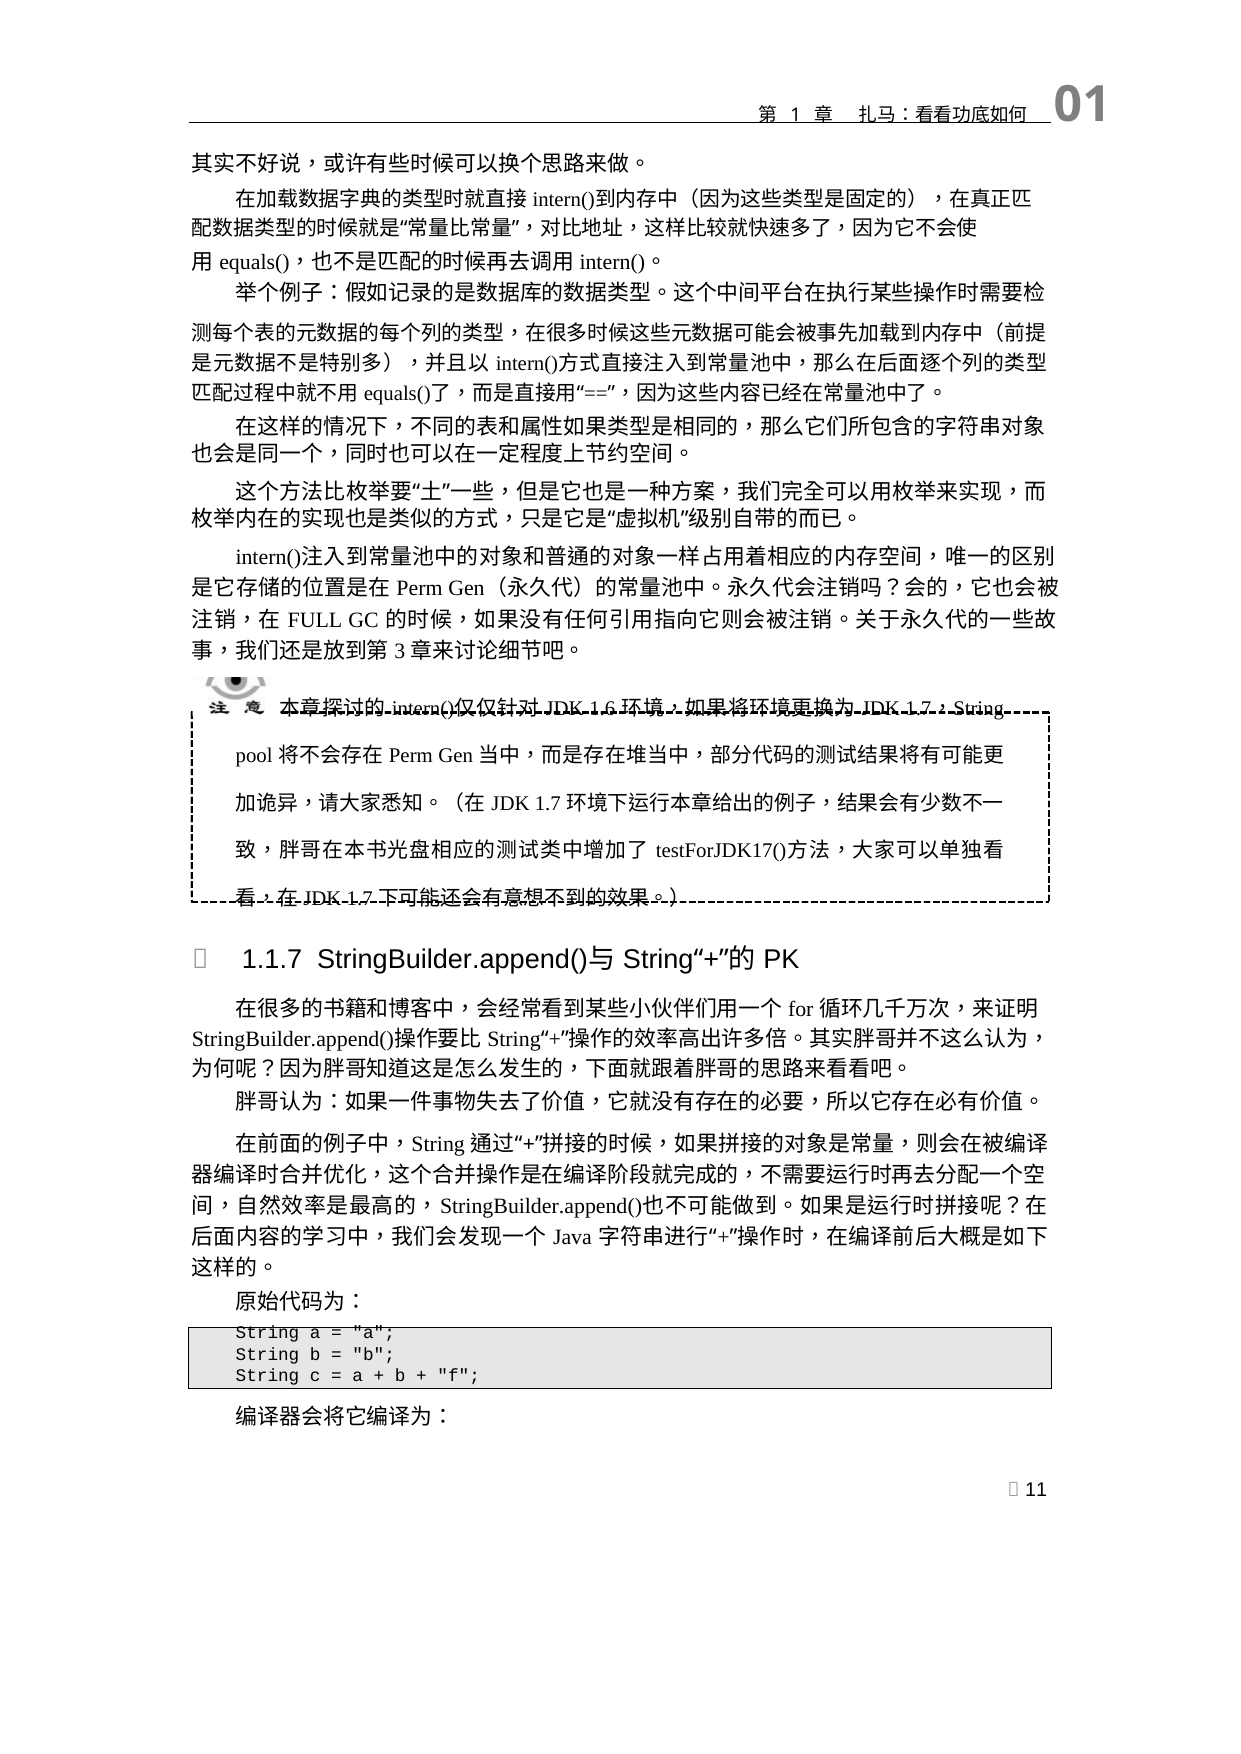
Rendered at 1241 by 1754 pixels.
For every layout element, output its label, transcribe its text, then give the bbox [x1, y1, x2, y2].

text 在很多的书籍和博客中，会经常看到某些小伙伴们用一个 for 循环几千万次，来证明StringBuilder.append()操作要比 String“+”操作的效率高出许多倍。其实胖哥并不这么认为，为何呢？因为胖哥知道这是怎么发生的，下面就跟着胖哥的思路来看看吧。 [192, 992, 1058, 1082]
list 1.1.7 StringBuilder.append()与 String“+”的 PK [192, 943, 1111, 976]
text 原始代码为： [235, 1289, 1111, 1314]
text intern()注入到常量池中的对象和普通的对象一样占用着相应的内存空间，唯一的区别是它存储的位置是在 Perm Gen（永久代）的常量池中。永久代会注销吗？会的，它也会被注销，在 FULL GC 的时候，如果没有任何引用指向它则会被注销。关于永久代的一些故事，我们还是放到第 3 章来讨论细节吧。 [192, 539, 1058, 665]
text String c = a + b + "f"; [235, 1366, 1111, 1387]
list 11 [1007, 1475, 1111, 1502]
picture [187, 677, 280, 905]
text 胖哥认为：如果一件事物失去了价值，它就没有存在的必要，所以它存在必有价值。 [235, 1090, 1111, 1115]
text 其实不好说，或许有些时候可以换个思路来做。 [192, 152, 1111, 177]
text 在前面的例子中，String 通过“+”拼接的时候，如果拼接的对象是常量，则会在被编译器编译时合并优化，这个合并操作是在编译阶段就完成的，不需要运行时再去分配一个空间，自然效率是最高的，StringBuilder.append()也不可能做到。如果是运行时拼接呢？在后面内容的学习中，我们会发现一个 Java 字符串进行“+”操作时，在编译前后大概是如下这样的。 [192, 1127, 1048, 1281]
text 测每个表的元数据的每个列的类型，在很多时候这些元数据可能会被事先加载到内存中（前提是元数据不是特别多），并且以 intern()方式直接注入到常量池中，那么在后面逐个列的类型匹配过程中就不用 equals()了，而是直接用“==”，因为这些内容已经在常量池中了。 [192, 316, 1048, 406]
text 用 equals()，也不是匹配的时候再去调用 intern()。 [192, 248, 1111, 275]
text 在加载数据字典的类型时就直接 intern()到内存中（因为这些类型是固定的），在真正匹配数据类型的时候就是“常量比常量”，对比地址，这样比较就快速多了，因为它不会使 [192, 184, 1048, 241]
text 举个例子：假如记录的是数据库的数据类型。这个中间平台在执行某些操作时需要检 [235, 281, 1111, 306]
text 本章探讨的 intern()仅仅针对 JDK 1.6 环境，如果将环境更换为 JDK 1.7，String pool 将不会存在 Perm Gen 当中，而是存在堆当中，部分代码的测试结果将有可能更加诡异，请大家悉知。（在 JDK 1.7 环境下运行本章给出的例子，结果会有少数不一致，胖哥在本书光盘相应的测试类中增加了 testForJDK17()方法，大家可以单独看看，在 JDK 1.7 下可能还会有意想不到的效果。） [192, 677, 1004, 914]
text 第 1 章  扎马：看看功底如何 01 [150, 65, 1111, 135]
text 编译器会将它编译为： [235, 1404, 1111, 1429]
text String b = "b"; [235, 1346, 1111, 1366]
text 这个方法比枚举要“土”一些，但是它也是一种方案，我们完全可以用枚举来实现，而枚举内在的实现也是类似的方式，只是它是“虚拟机”级别自带的而已。 [192, 478, 1048, 532]
text 在这样的情况下，不同的表和属性如果类型是相同的，那么它们所包含的字符串对象也会是同一个，同时也可以在一定程度上节约空间。 [192, 413, 1048, 467]
text String a = "a"; [235, 1324, 1111, 1344]
picture [1004, 707, 1053, 905]
